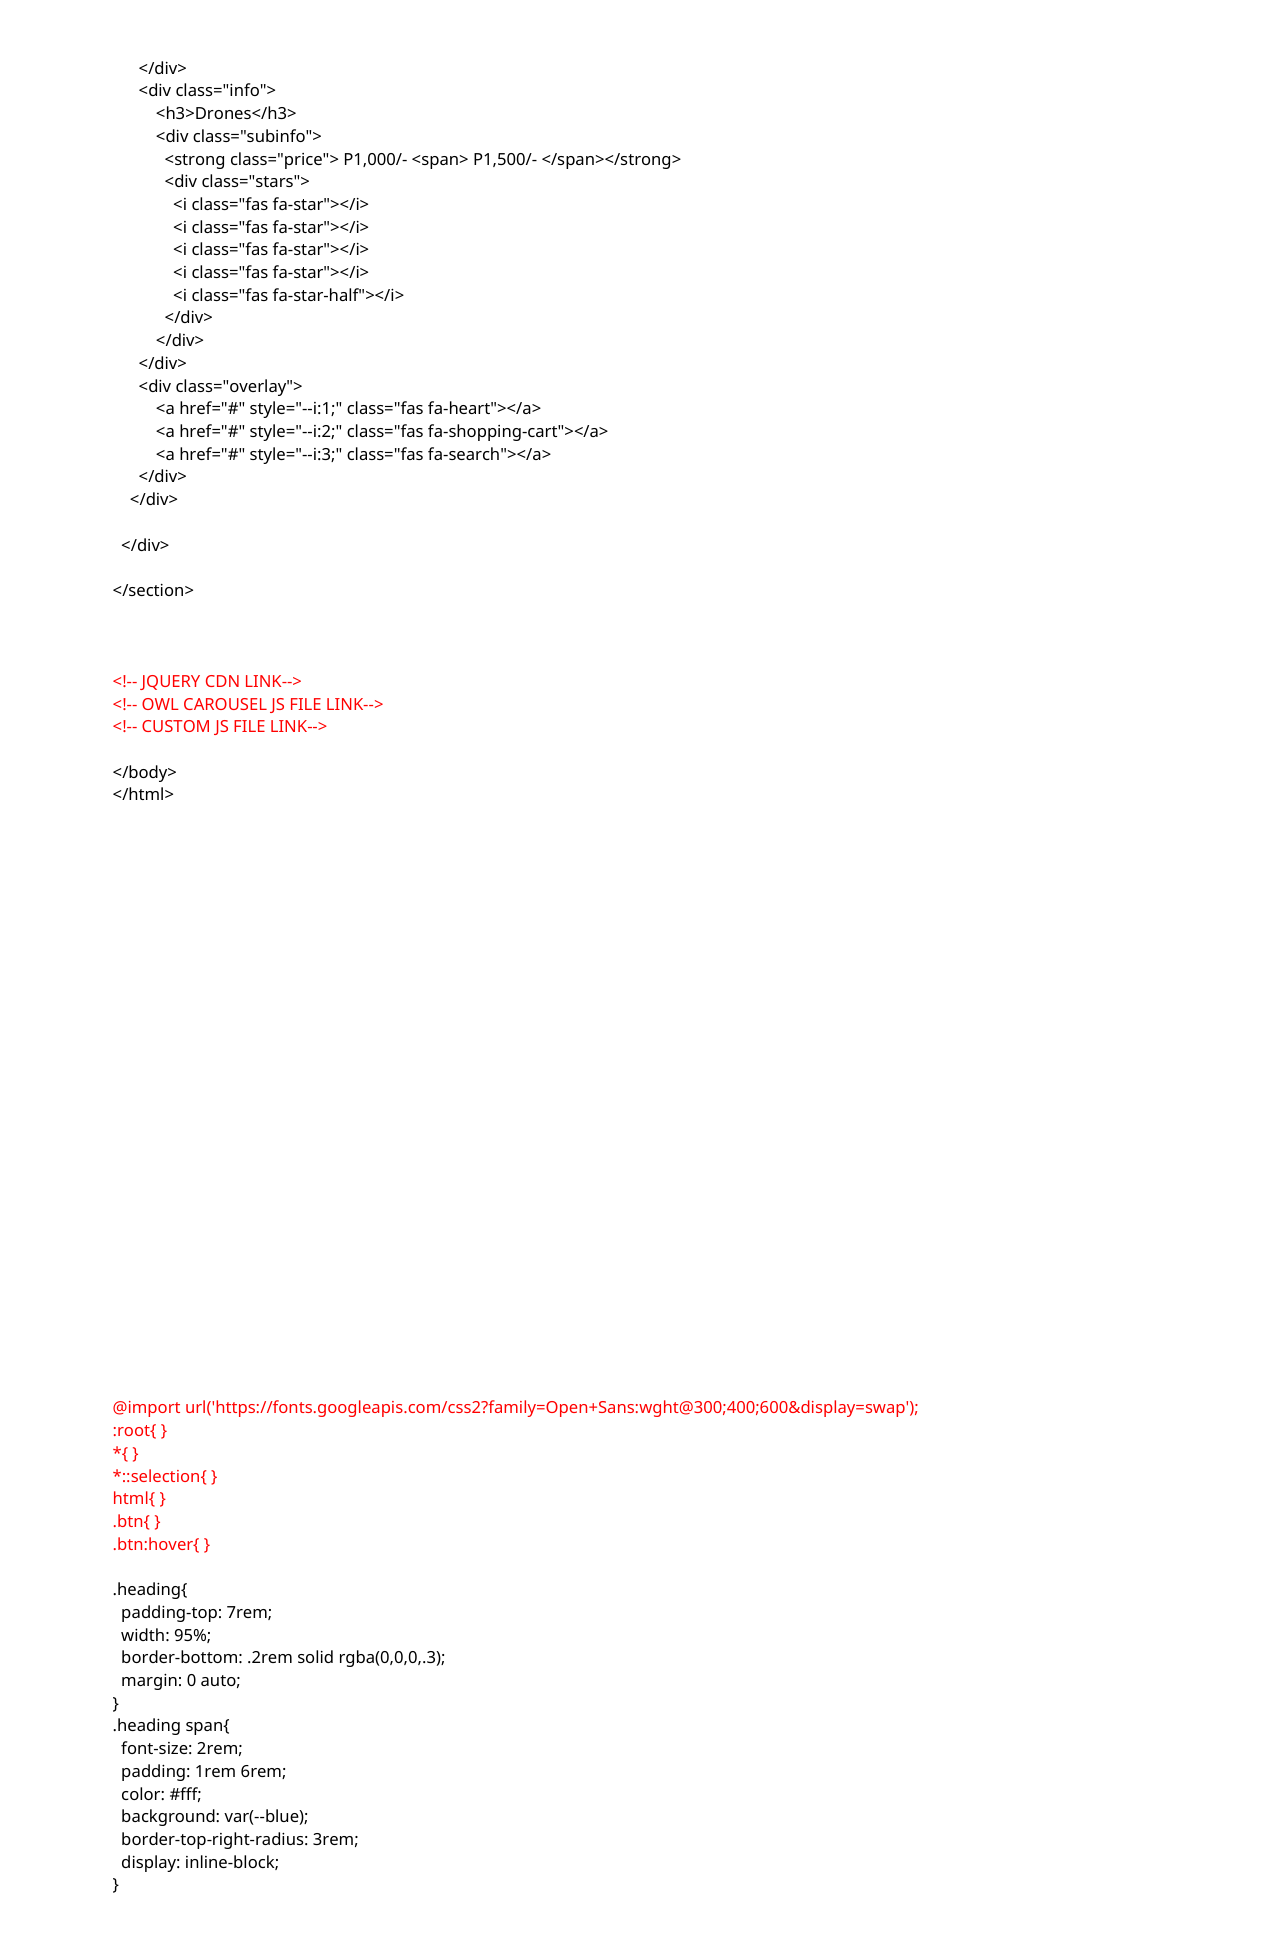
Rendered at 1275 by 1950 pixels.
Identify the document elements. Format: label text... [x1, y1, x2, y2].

text .btn{ } [112, 1509, 1219, 1532]
text <div class="subinfo"> [112, 124, 1219, 147]
text <!-- OWL CAROUSEL JS FILE LINK--> [112, 692, 1219, 715]
text <!-- CUSTOM JS FILE LINK--> [112, 715, 1219, 737]
text <!-- JQUERY CDN LINK--> [112, 669, 1219, 692]
text color: #fff; [112, 1782, 1219, 1805]
text } [112, 1873, 1219, 1896]
text display: inline-block; [112, 1850, 1219, 1873]
text html{ } [112, 1487, 1219, 1509]
text .heading{ [112, 1578, 1219, 1600]
text *::selection{ } [112, 1464, 1219, 1487]
text padding: 1rem 6rem; [112, 1759, 1219, 1782]
text <i class="fas fa-star"></i> [112, 215, 1219, 238]
text <a href="#" style="--i:3;" class="fas fa-search"></a> [112, 442, 1219, 465]
text </div> [112, 56, 1219, 79]
text padding-top: 7rem; [112, 1600, 1219, 1623]
text </div> [112, 306, 1219, 329]
text <div class="overlay"> [112, 374, 1219, 397]
text </div> [112, 351, 1219, 374]
text margin: 0 auto; [112, 1668, 1219, 1691]
text </body> [112, 760, 1219, 783]
text border-top-right-radius: 3rem; [112, 1827, 1219, 1850]
text <div class="stars"> [112, 170, 1219, 192]
text .btn:hover{ } [112, 1532, 1219, 1555]
text width: 95%; [112, 1623, 1219, 1646]
text font-size: 2rem; [112, 1737, 1219, 1759]
text background: var(--blue); [112, 1805, 1219, 1827]
text </div> [112, 488, 1219, 510]
text </html> [112, 783, 1219, 806]
text <div class="info"> [112, 79, 1219, 102]
text </div> [112, 329, 1219, 351]
text </div> [112, 465, 1219, 488]
text @import url('https://fonts.googleapis.com/css2?family=Open+Sans:wght@300;400;600&display=swap'); [112, 1396, 1219, 1419]
text <strong class="price"> P1,000/- <span> P1,500/- </span></strong> [112, 147, 1219, 170]
text <i class="fas fa-star-half"></i> [112, 283, 1219, 306]
text <a href="#" style="--i:1;" class="fas fa-heart"></a> [112, 397, 1219, 419]
text border-bottom: .2rem solid rgba(0,0,0,.3); [112, 1646, 1219, 1668]
text } [112, 1691, 1219, 1714]
text .heading span{ [112, 1714, 1219, 1737]
text :root{ } [112, 1419, 1219, 1441]
text <i class="fas fa-star"></i> [112, 192, 1219, 215]
text <i class="fas fa-star"></i> [112, 261, 1219, 283]
text </div> [112, 533, 1219, 556]
text </section> [112, 578, 1219, 601]
text <a href="#" style="--i:2;" class="fas fa-shopping-cart"></a> [112, 419, 1219, 442]
text *{ } [112, 1441, 1219, 1464]
text <h3>Drones</h3> [112, 102, 1219, 124]
text <i class="fas fa-star"></i> [112, 238, 1219, 261]
